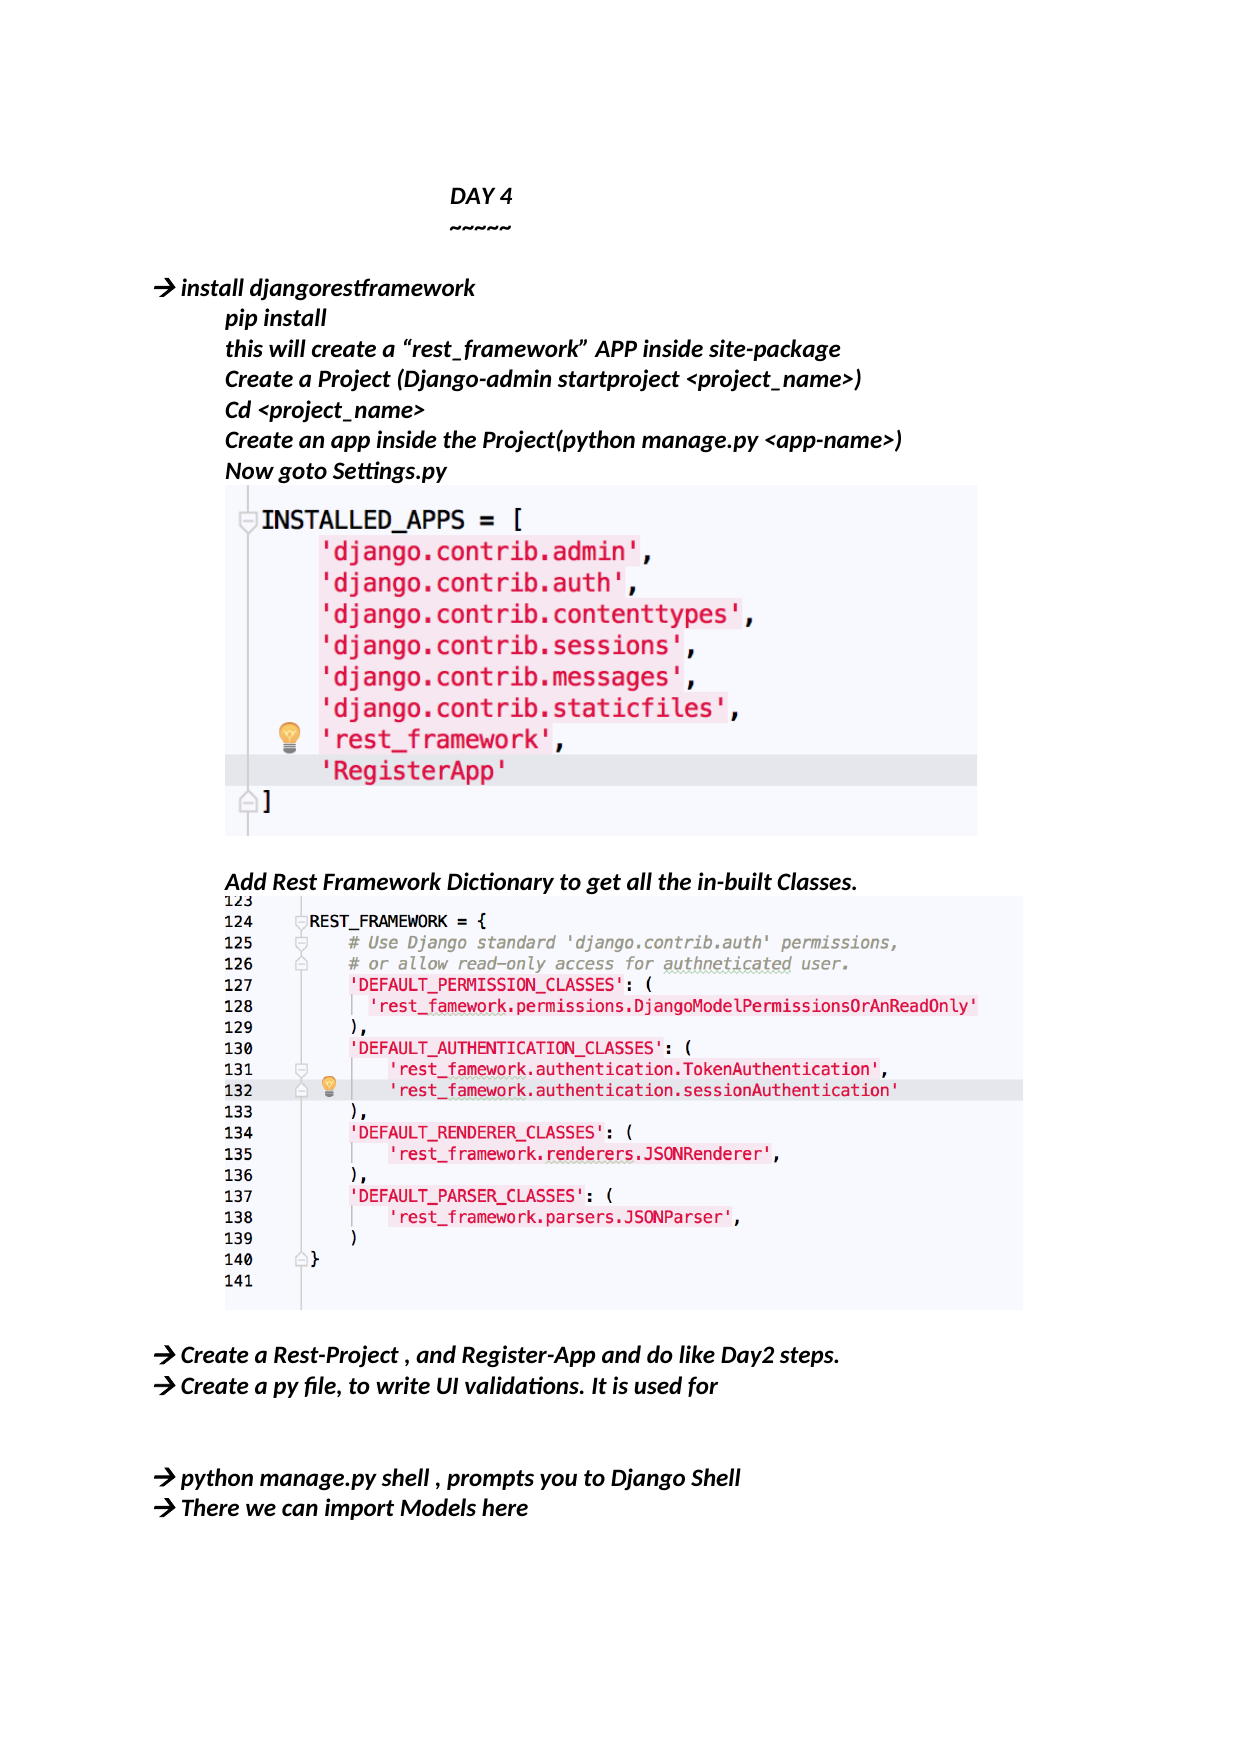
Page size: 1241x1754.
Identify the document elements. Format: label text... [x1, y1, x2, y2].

text DAY 4 [150, 181, 1090, 211]
text Now goto Settings.py [150, 455, 1090, 486]
text this will create a “rest_framework” APP inside site-package [150, 333, 1090, 364]
text install djangorestframework [150, 272, 1090, 303]
text There we can import Models here [150, 1492, 1090, 1523]
picture [225, 896, 1024, 1310]
text ~~~~~ [150, 211, 1090, 242]
text Create a py file, to write UI validations. It is used for [150, 1370, 1090, 1401]
picture [225, 485, 978, 836]
text Add Rest Framework Dictionary to get all the in-built Classes. [150, 866, 1090, 897]
text pip install [150, 303, 1090, 333]
text Create a Rest-Project , and Register-App and do like Day2 steps. [150, 1340, 1090, 1370]
text Create an app inside the Project(python manage.py <app-name>) [150, 425, 1090, 455]
text python manage.py shell , prompts you to Django Shell [150, 1462, 1090, 1492]
text Create a Project (Django-admin startproject <project_name>) [150, 364, 1090, 394]
text Cd <project_name> [150, 394, 1090, 425]
